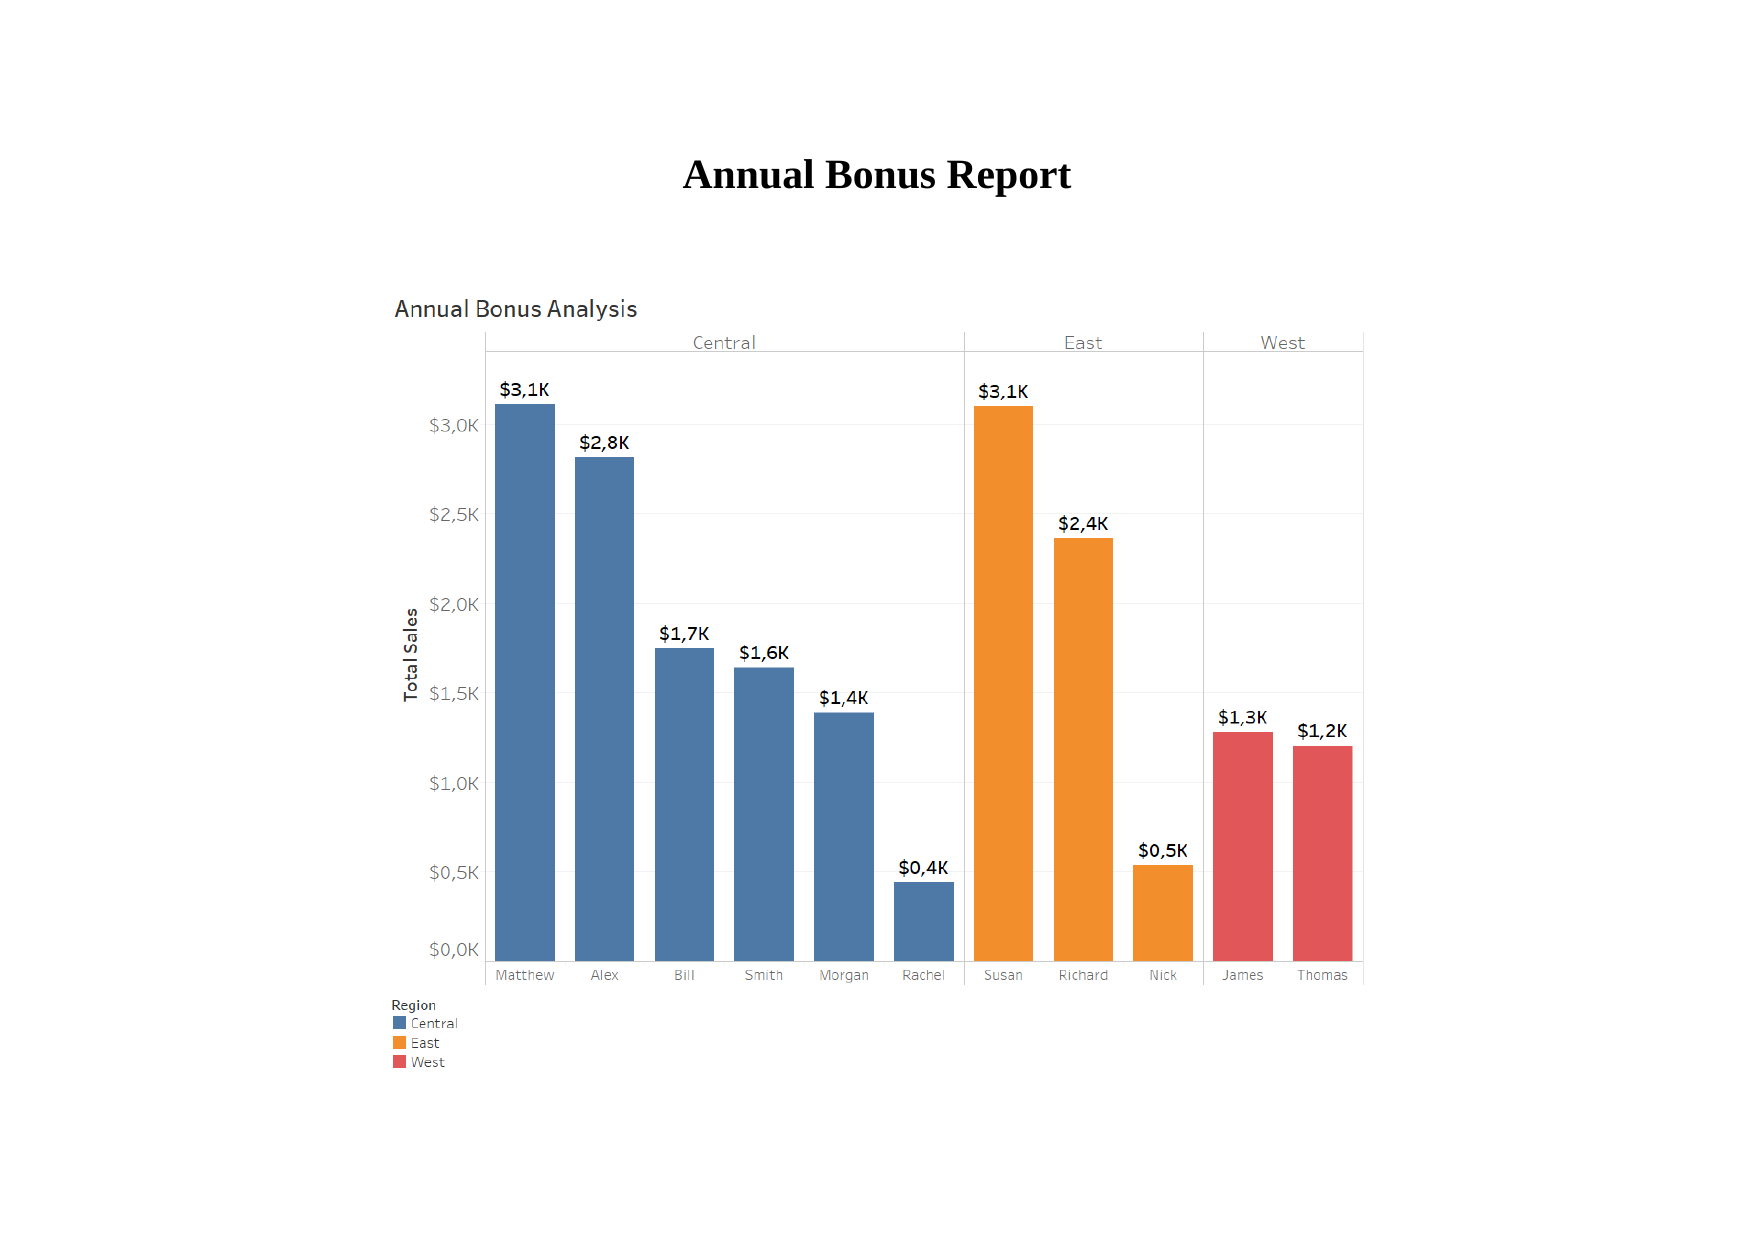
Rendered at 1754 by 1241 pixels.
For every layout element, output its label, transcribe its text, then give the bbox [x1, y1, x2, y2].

text Annual Bonus Report [150, 150, 1604, 198]
picture [390, 286, 1364, 1072]
